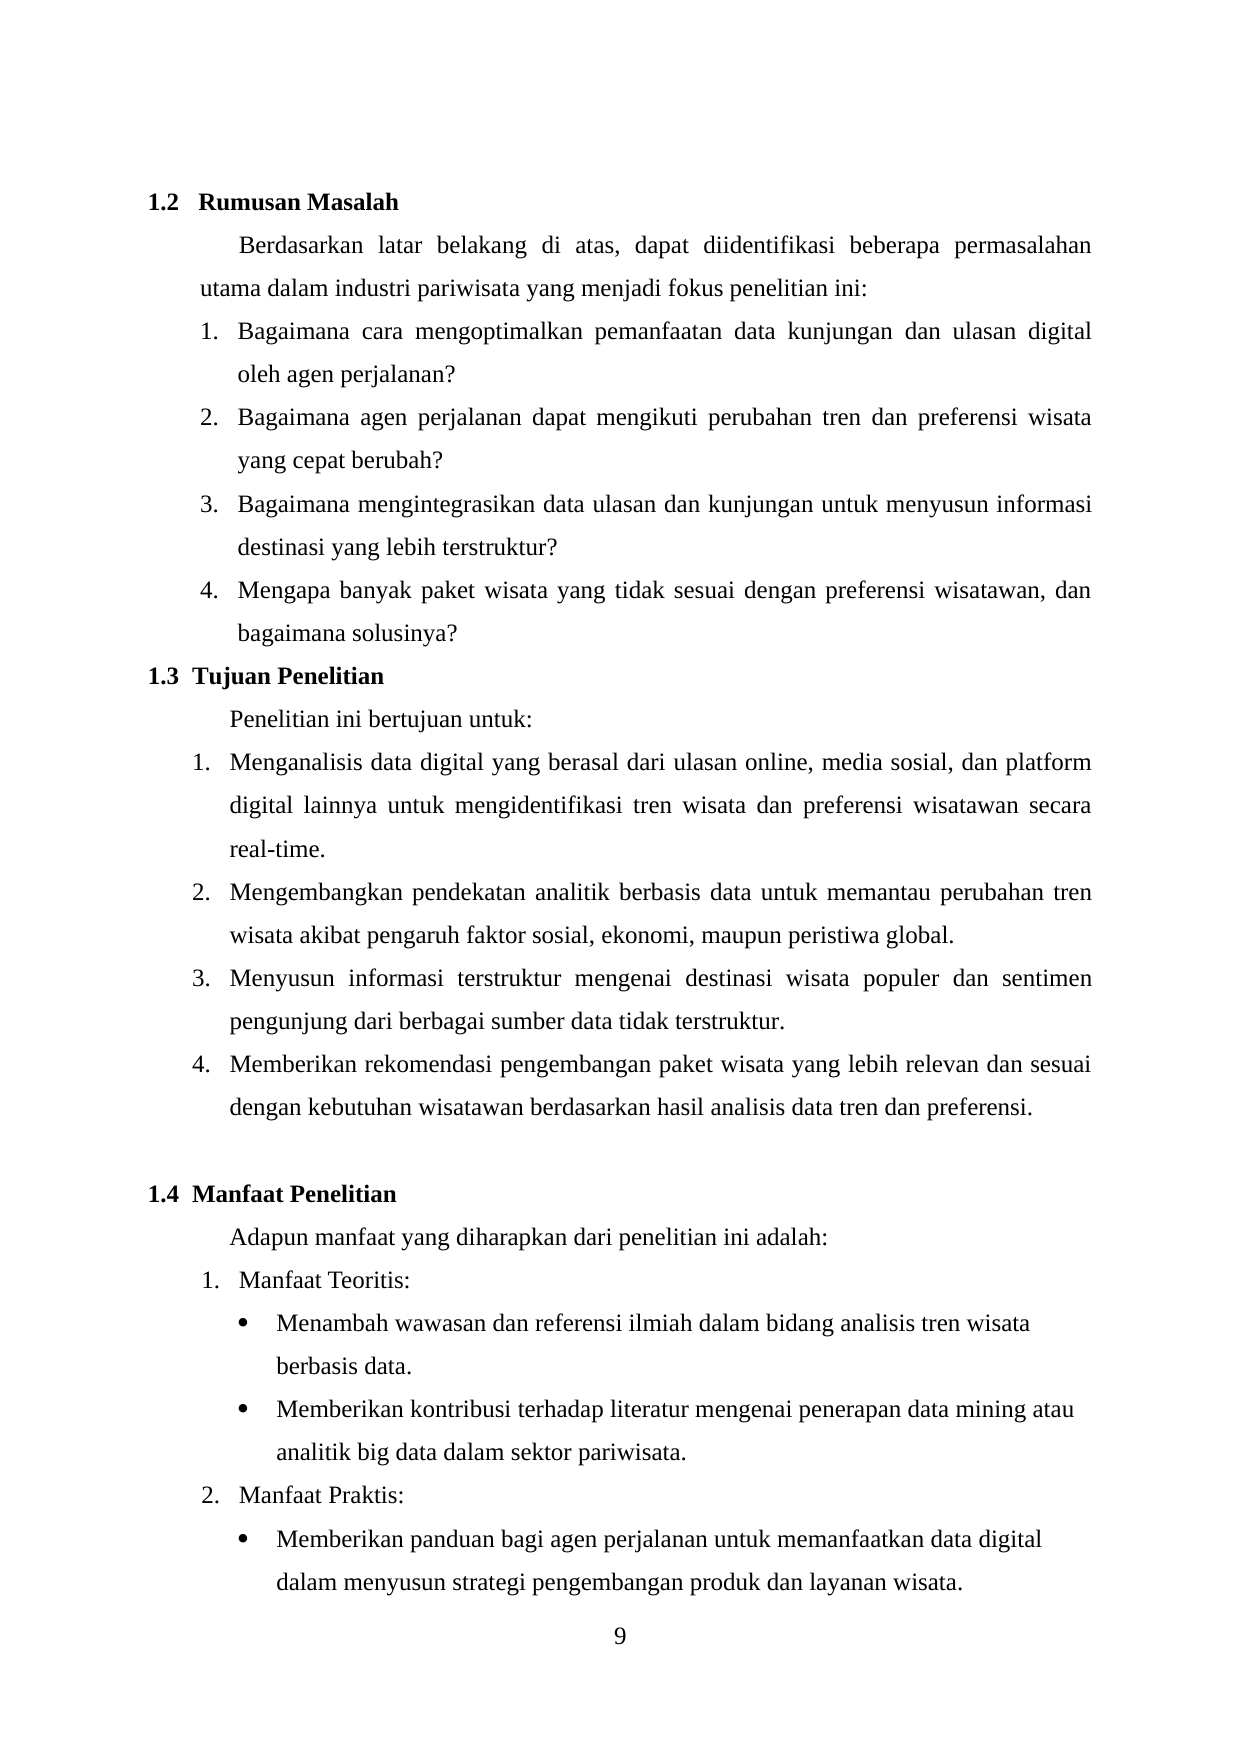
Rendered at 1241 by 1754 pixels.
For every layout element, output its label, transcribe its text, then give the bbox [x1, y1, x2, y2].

list Mengapa banyak paket wisata yang tidak sesuai dengan preferensi wisatawan, dan bagaimana solusinya? [200, 575, 1093, 647]
subtitle Rumusan Masalah [148, 187, 1093, 216]
list Manfaat Praktis: [201, 1481, 1093, 1509]
text Penelitian ini bertujuan untuk: [229, 704, 1093, 733]
subtitle Tujuan Penelitian [148, 661, 1093, 690]
list Mengembangkan pendekatan analitik berbasis data untuk memantau perubahan tren wisata akibat pengaruh faktor sosial, ekonomi, maupun peristiwa global. [192, 877, 1093, 949]
list Menganalisis data digital yang berasal dari ulasan online, media sosial, dan platform digital lainnya untuk mengidentifikasi tren wisata dan preferensi wisatawan secara real-time. [192, 747, 1093, 862]
list Bagaimana mengintegrasikan data ulasan dan kunjungan untuk menyusun informasi destinasi yang lebih terstruktur? [200, 489, 1093, 561]
list Manfaat Teoritis: [201, 1265, 1093, 1294]
subtitle Manfaat Penelitian [148, 1179, 1093, 1207]
list Bagaimana agen perjalanan dapat mengikuti perubahan tren dan preferensi wisata yang cepat berubah? [200, 402, 1093, 474]
list Menambah wawasan dan referensi ilmiah dalam bidang analisis tren wisata berbasis data. [238, 1308, 1093, 1380]
list Menyusun informasi terstruktur mengenai destinasi wisata populer dan sentimen pengunjung dari berbagai sumber data tidak terstruktur. [192, 963, 1093, 1035]
list Berdasarkan latar belakang di atas, dapat diidentifikasi beberapa permasalahan utama dalam industri pariwisata yang menjadi fokus penelitian ini: [200, 230, 1093, 302]
list Bagaimana cara mengoptimalkan pemanfaatan data kunjungan dan ulasan digital oleh agen perjalanan? [200, 316, 1093, 388]
text Adapun manfaat yang diharapkan dari penelitian ini adalah: [192, 1222, 1093, 1251]
list Memberikan panduan bagi agen perjalanan untuk memanfaatkan data digital dalam menyusun strategi pengembangan produk dan layanan wisata. [238, 1524, 1093, 1596]
list Memberikan kontribusi terhadap literatur mengenai penerapan data mining atau analitik big data dalam sektor pariwisata. [238, 1394, 1093, 1466]
list Memberikan rekomendasi pengembangan paket wisata yang lebih relevan dan sesuai dengan kebutuhan wisatawan berdasarkan hasil analisis data tren dan preferensi. [192, 1049, 1093, 1121]
